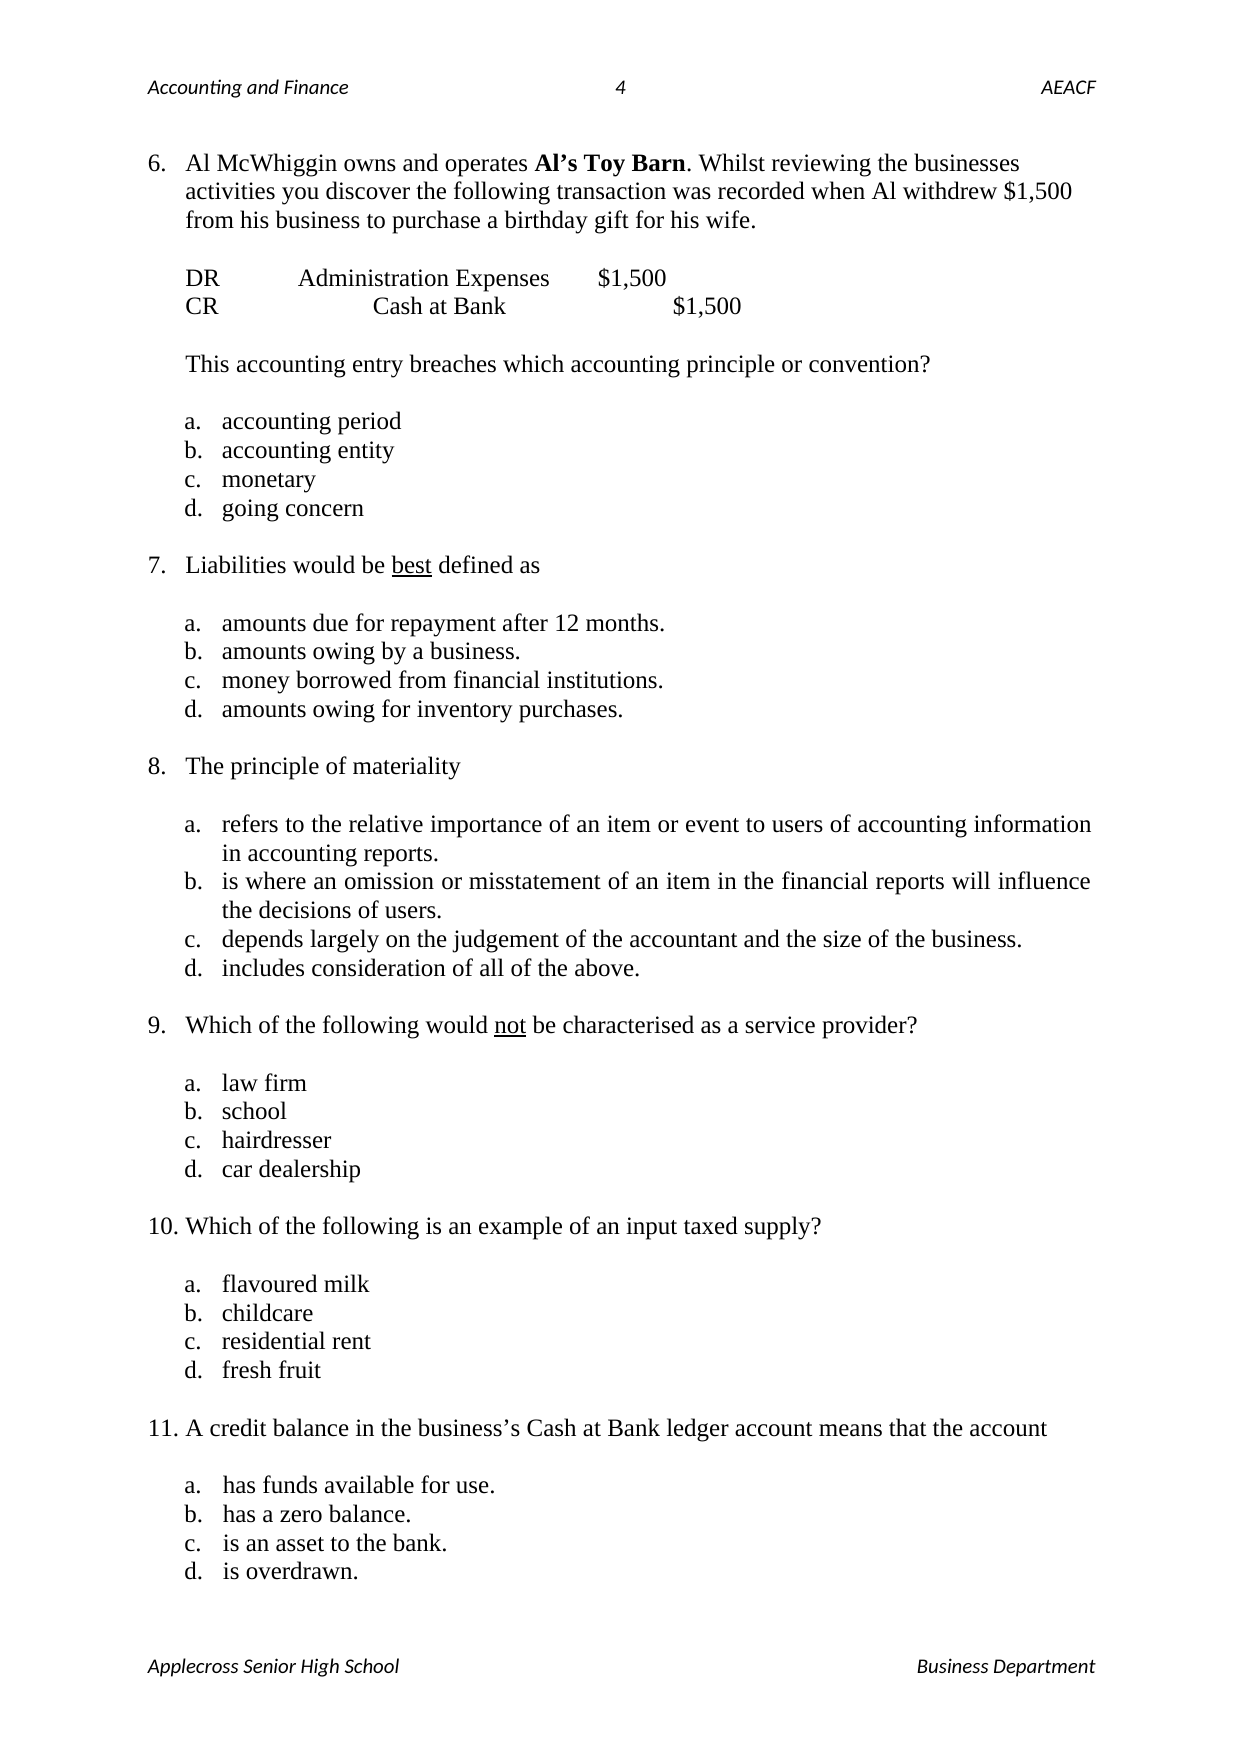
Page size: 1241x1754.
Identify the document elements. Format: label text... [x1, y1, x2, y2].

list is an asset to the bank. [184, 1528, 1092, 1556]
list is overdrawn. [184, 1556, 1092, 1585]
list fresh fruit [184, 1355, 1092, 1384]
text CR Cash at Bank $1,500 [185, 291, 1092, 320]
list school [184, 1096, 1092, 1125]
list The principle of materiality [148, 751, 1092, 780]
list depends largely on the judgement of the accountant and the size of the business. [184, 924, 1092, 953]
list Which of the following would not be characterised as a service provider? [148, 1010, 1092, 1039]
list accounting period [184, 406, 1092, 435]
text This accounting entry breaches which accounting principle or convention? [185, 349, 1092, 378]
list monetary [184, 464, 1092, 493]
list accounting entity [184, 435, 1092, 464]
list includes consideration of all of the above. [184, 953, 1092, 981]
list amounts due for repayment after 12 months. [184, 608, 1092, 636]
list residential rent [184, 1326, 1092, 1355]
text DR Administration Expenses $1,500 [185, 263, 1092, 291]
list going concern [184, 493, 1092, 521]
list flavoured milk [184, 1269, 1092, 1298]
list A credit balance in the business’s Cash at Bank ledger account means that the account [148, 1413, 1092, 1441]
list has funds available for use. [184, 1470, 1092, 1499]
list Which of the following is an example of an input taxed supply? [148, 1211, 1092, 1240]
list refers to the relative importance of an item or event to users of accounting information in accounting reports. [184, 809, 1092, 866]
list hairdresser [184, 1125, 1092, 1154]
list Liabilities would be best defined as [148, 550, 1092, 579]
list Al McWhiggin owns and operates Al’s Toy Barn. Whilst reviewing the businesses activities you discover the following transaction was recorded when Al withdrew $1,500 from his business to purchase a birthday gift for his wife. [148, 148, 1092, 234]
list amounts owing by a business. [184, 636, 1092, 665]
list car dealership [184, 1154, 1092, 1183]
list has a zero balance. [184, 1499, 1092, 1528]
list amounts owing for inventory purchases. [184, 694, 1092, 723]
list law firm [184, 1068, 1092, 1096]
list money borrowed from financial institutions. [184, 665, 1092, 694]
list is where an omission or misstatement of an item in the financial reports will influence the decisions of users. [184, 866, 1092, 924]
list childcare [184, 1298, 1092, 1326]
